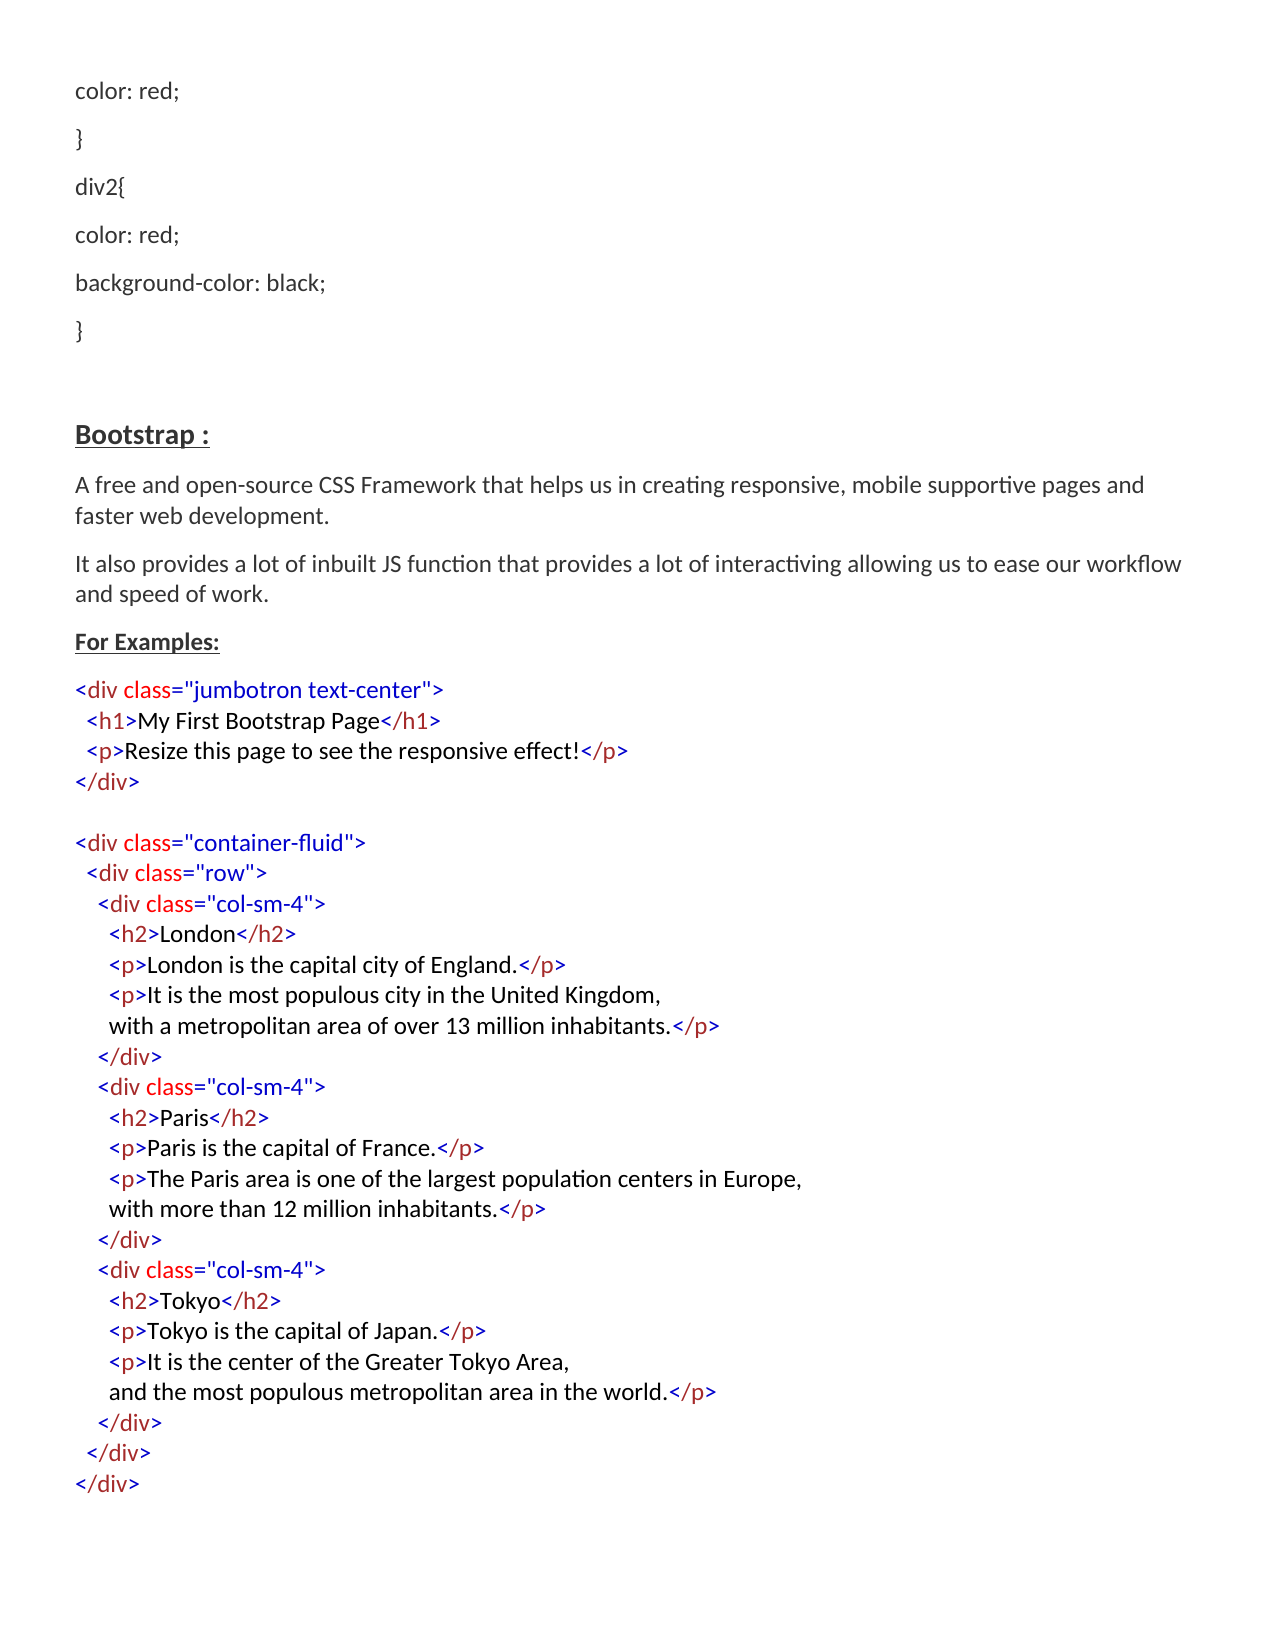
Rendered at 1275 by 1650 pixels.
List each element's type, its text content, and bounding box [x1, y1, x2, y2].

text } [75, 123, 1200, 153]
text color: red; [75, 219, 1200, 249]
text div2{ [75, 171, 1200, 202]
text A free and open-source CSS Framework that helps us in creating responsive, mobile supportive pages and faster web development. [75, 469, 1200, 530]
text background-color: black; [75, 267, 1200, 298]
text color: red; [75, 75, 1200, 106]
text } [75, 315, 1200, 346]
text <div class="jumbotron text-center"> <h1>My First Bootstrap Page</h1> <p>Resize this page to see the responsive effect!</p> </div> <div class="container-fluid"> <div class="row"> <div class="col-sm-4"> <h2>London</h2> <p>London is the capital city of England.</p> <p>It is the most populous city in the United Kingdom, with a metropolitan area of over 13 million inhabitants.</p> </div> <div class="col-sm-4"> <h2>Paris</h2> <p>Paris is the capital of France.</p> <p>The Paris area is one of the largest population centers in Europe, with more than 12 million inhabitants.</p> </div> <div class="col-sm-4"> <h2>Tokyo</h2> <p>Tokyo is the capital of Japan.</p> <p>It is the center of the Greater Tokyo Area, and the most populous metropolitan area in the world.</p> </div> </div> </div> [75, 674, 1200, 1498]
text For Examples: [75, 626, 1200, 657]
text It also provides a lot of inbuilt JS function that provides a lot of interactiving allowing us to ease our workflow and speed of work. [75, 548, 1200, 609]
text Bootstrap : [75, 416, 1200, 452]
